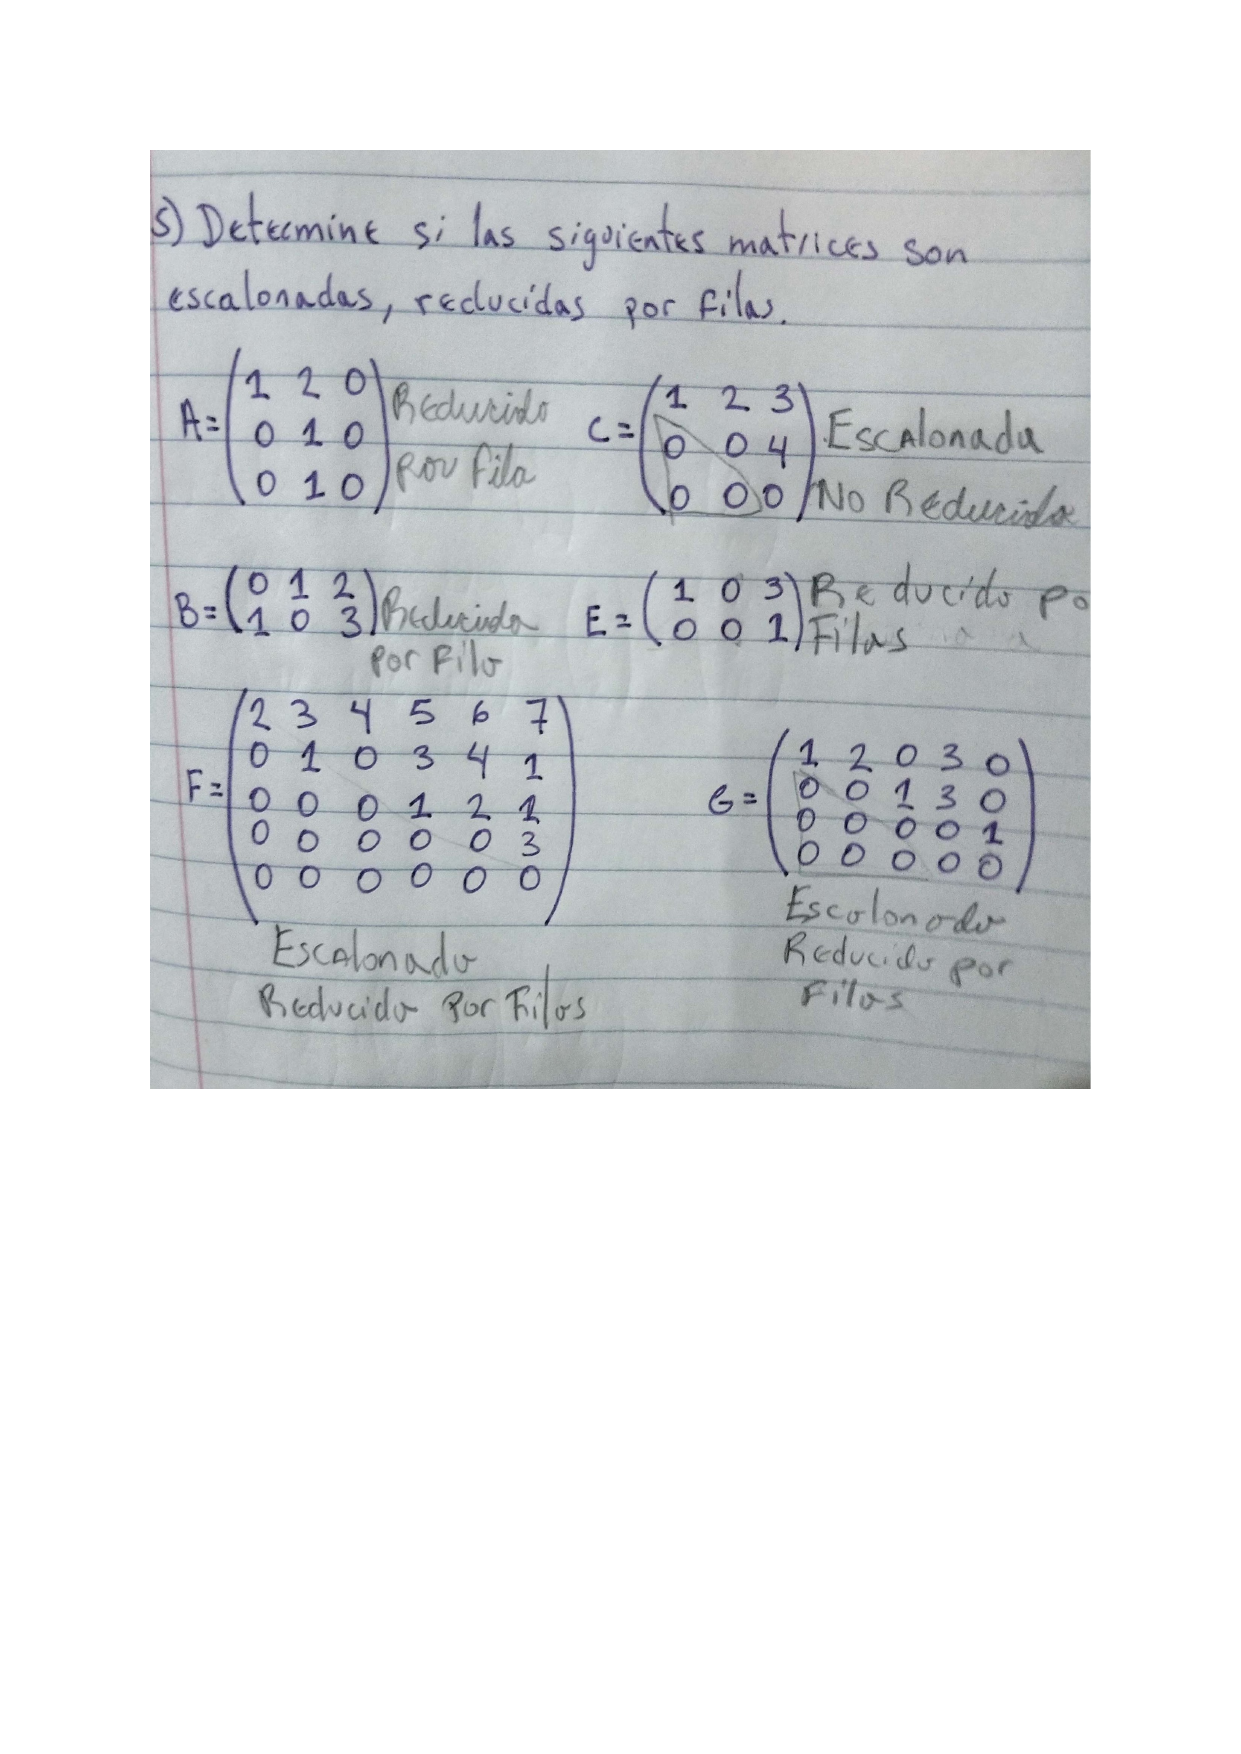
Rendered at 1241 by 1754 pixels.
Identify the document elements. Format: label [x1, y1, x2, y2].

picture [150, 150, 1091, 1089]
